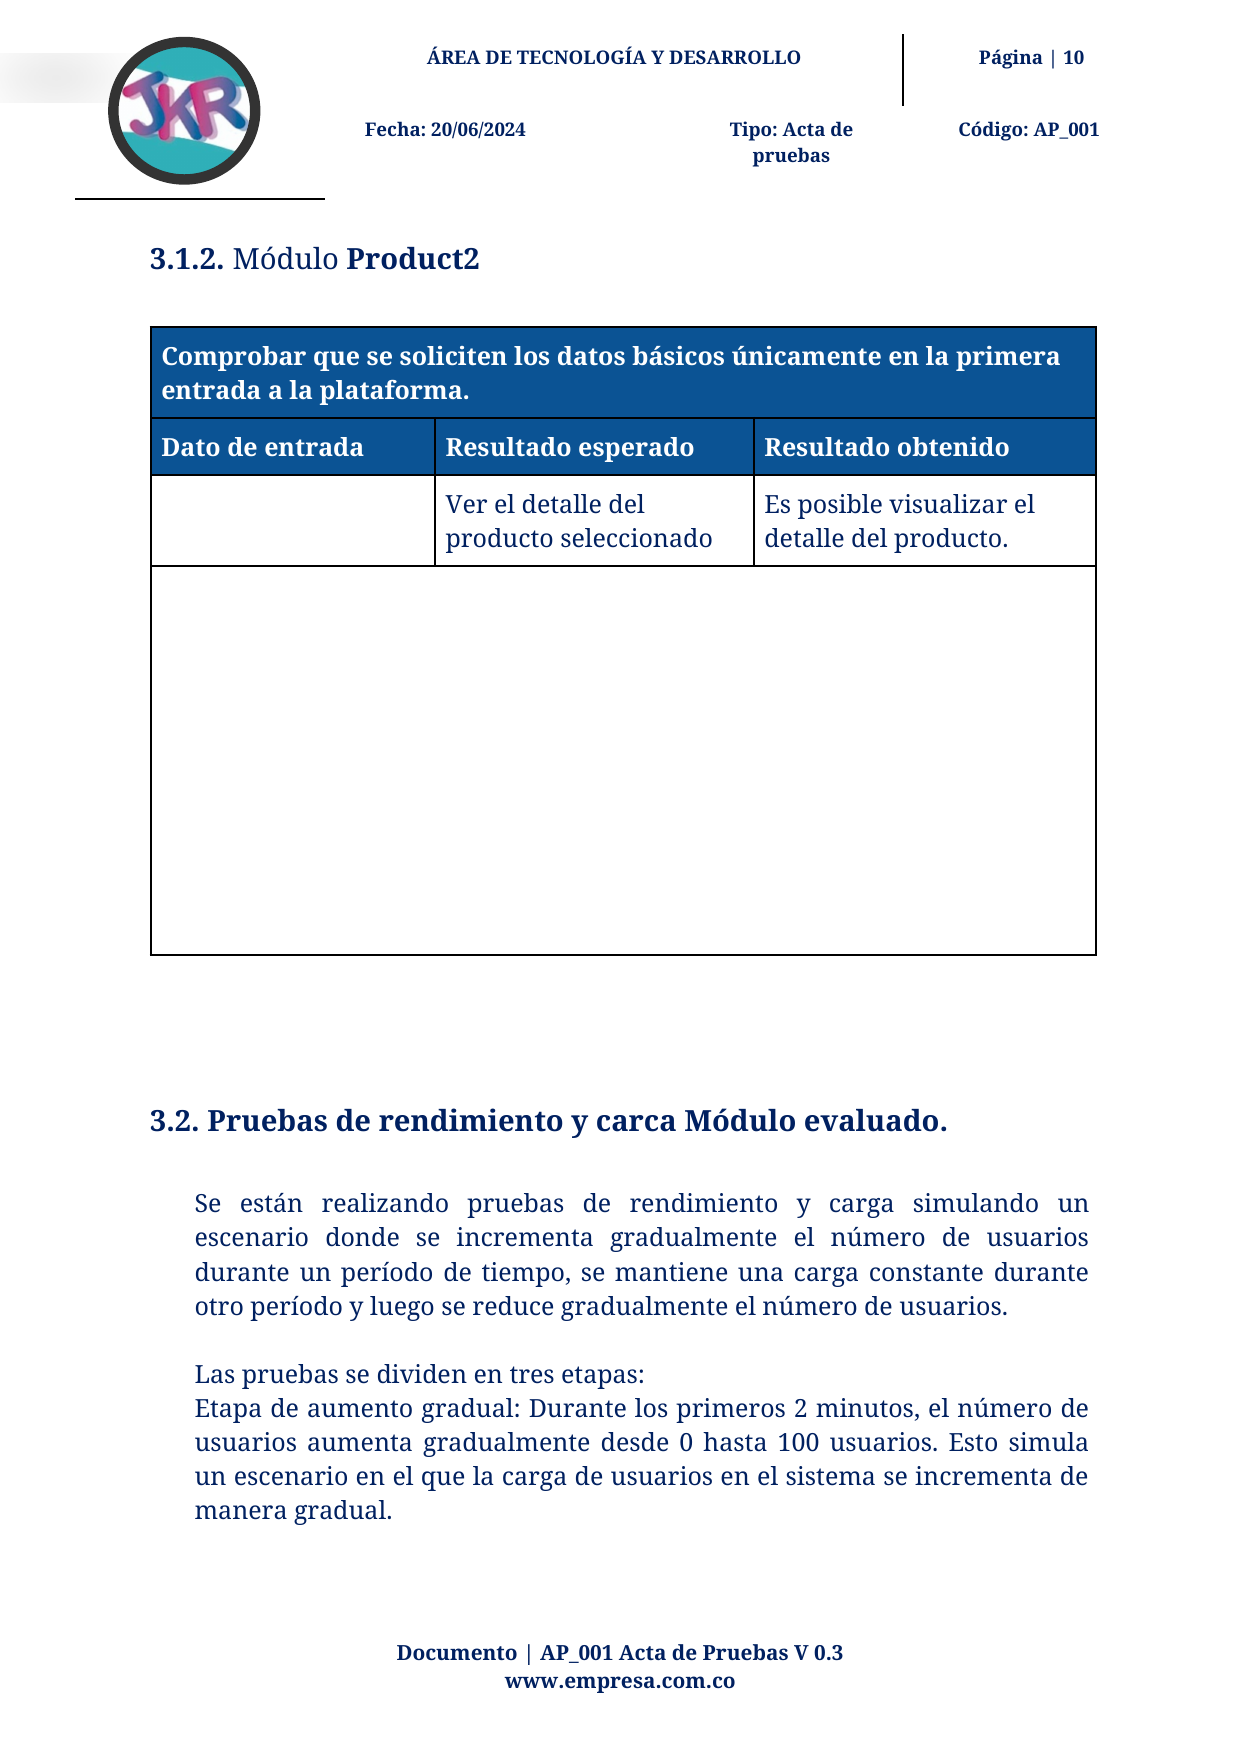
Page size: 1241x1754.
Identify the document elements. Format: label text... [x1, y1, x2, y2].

table_cell Resultado obtenido [755, 419, 1095, 474]
table_cell Resultado esperado [436, 419, 753, 474]
text 3.2. Pruebas de rendimiento y carca Módulo evaluado. [150, 1100, 1090, 1139]
text Se están realizando pruebas de rendimiento y carga simulando un escenario donde se incrementa gradualmente el número de usuarios durante un período de tiempo, se mantiene una carga constante durante otro período y luego se reduce gradualmente el número de usuarios. [194, 1186, 1090, 1322]
table_cell Dato de entrada [152, 419, 434, 474]
text 3.1.2. Módulo Product2 [150, 238, 1090, 278]
text Las pruebas se dividen en tres etapas: [194, 1356, 1090, 1390]
table_cell Ver el detalle del producto seleccionado [436, 476, 753, 565]
table_cell [152, 476, 434, 565]
table_cell [152, 567, 1095, 954]
table_header Comprobar que se soliciten los datos básicos únicamente en la primera entrada a la plataforma. [152, 328, 1095, 417]
picture [119, 48, 249, 174]
table_cell Es posible visualizar el detalle del producto. [755, 476, 1095, 565]
